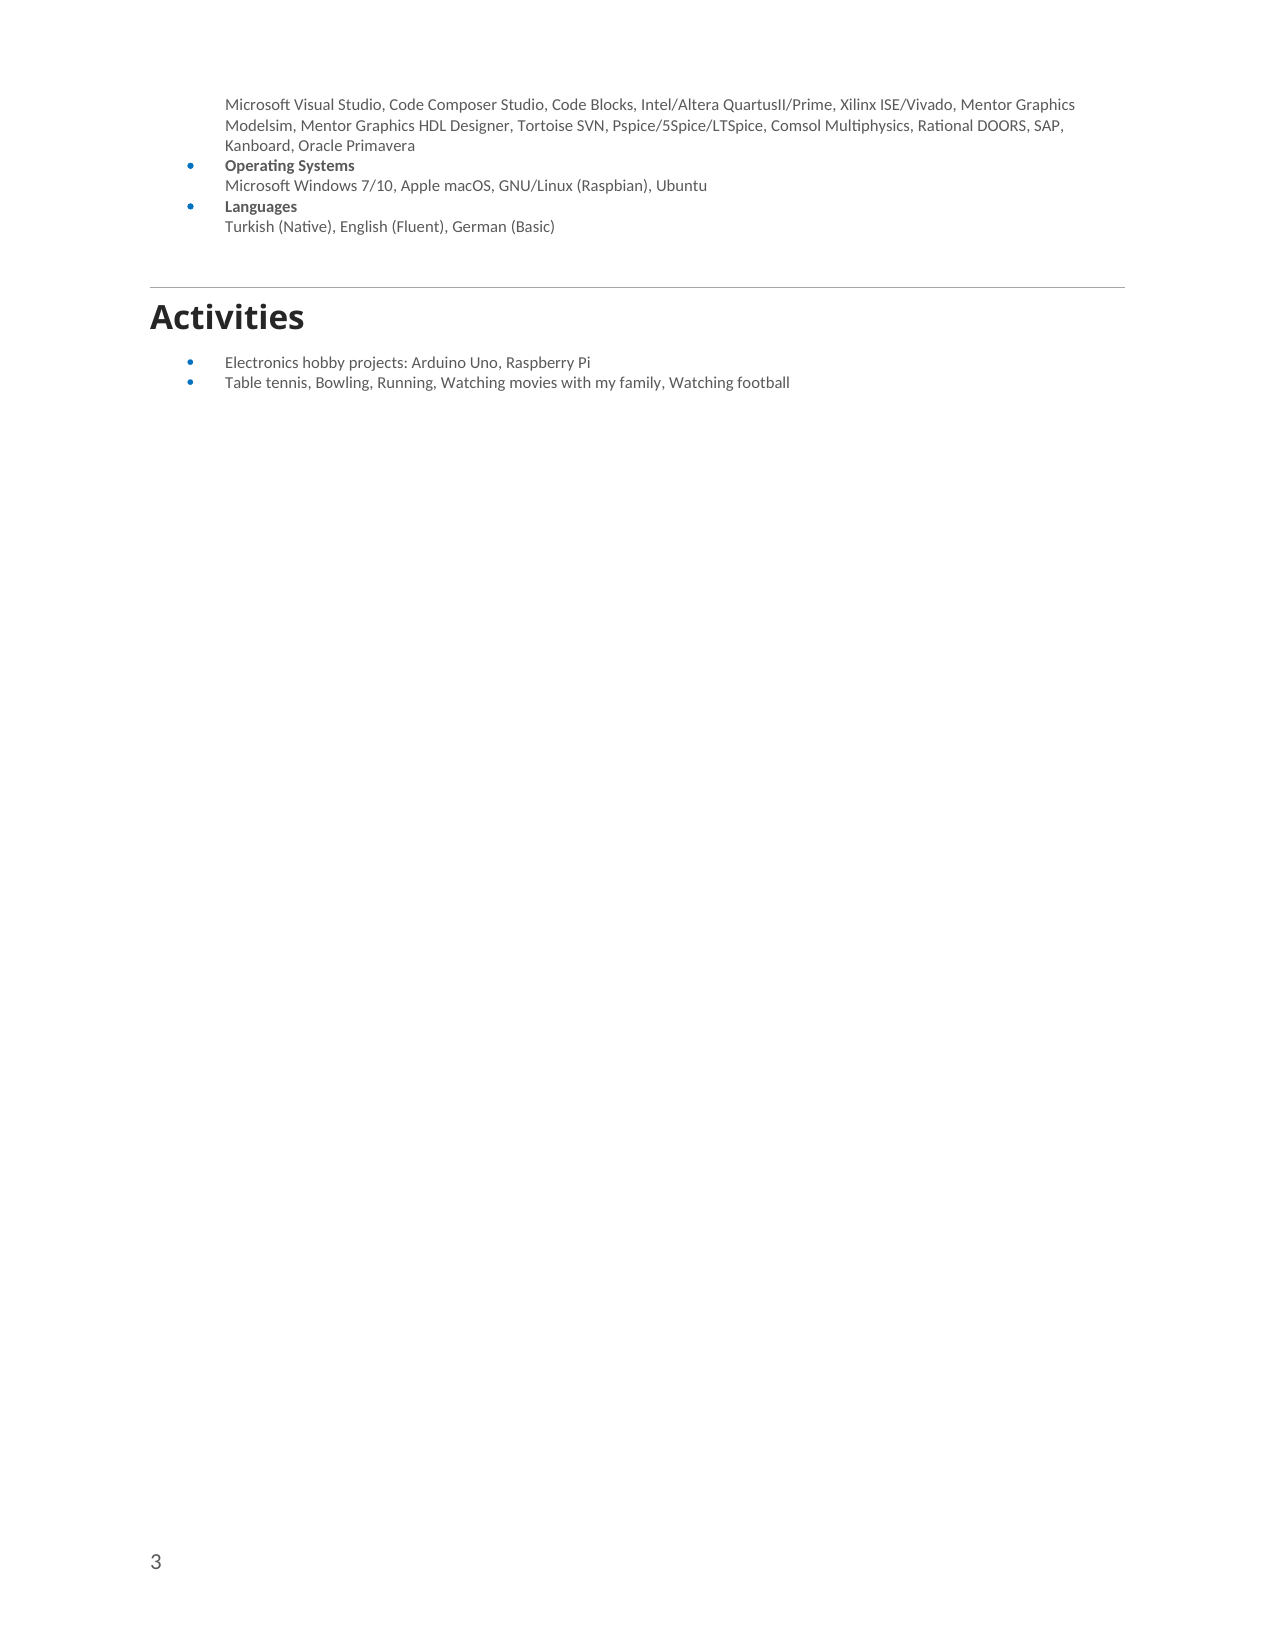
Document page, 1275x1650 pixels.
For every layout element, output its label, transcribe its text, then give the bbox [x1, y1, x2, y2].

list Turkish (Native), English (Fluent), German (Basic) [225, 216, 1125, 237]
list Microsoft Visual Studio, Code Composer Studio, Code Blocks, Intel/Altera QuartusII/Prime, Xilinx ISE/Vivado, Mentor Graphics Modelsim, Mentor Graphics HDL Designer, Tortoise SVN, Pspice/5Spice/LTSpice, Comsol Multiphysics, Rational DOORS, SAP, Kanboard, Oracle Primavera [225, 94, 1125, 155]
list Electronics hobby projects: Arduino Uno, Raspberry Pi [187, 352, 1125, 372]
list Languages [187, 196, 1125, 216]
list Operating Systems [187, 155, 1125, 176]
list Table tennis, Bowling, Running, Watching movies with my family, Watching football [187, 372, 1125, 392]
list Microsoft Windows 7/10, Apple macOS, GNU/Linux (Raspbian), Ubuntu [225, 176, 1125, 196]
